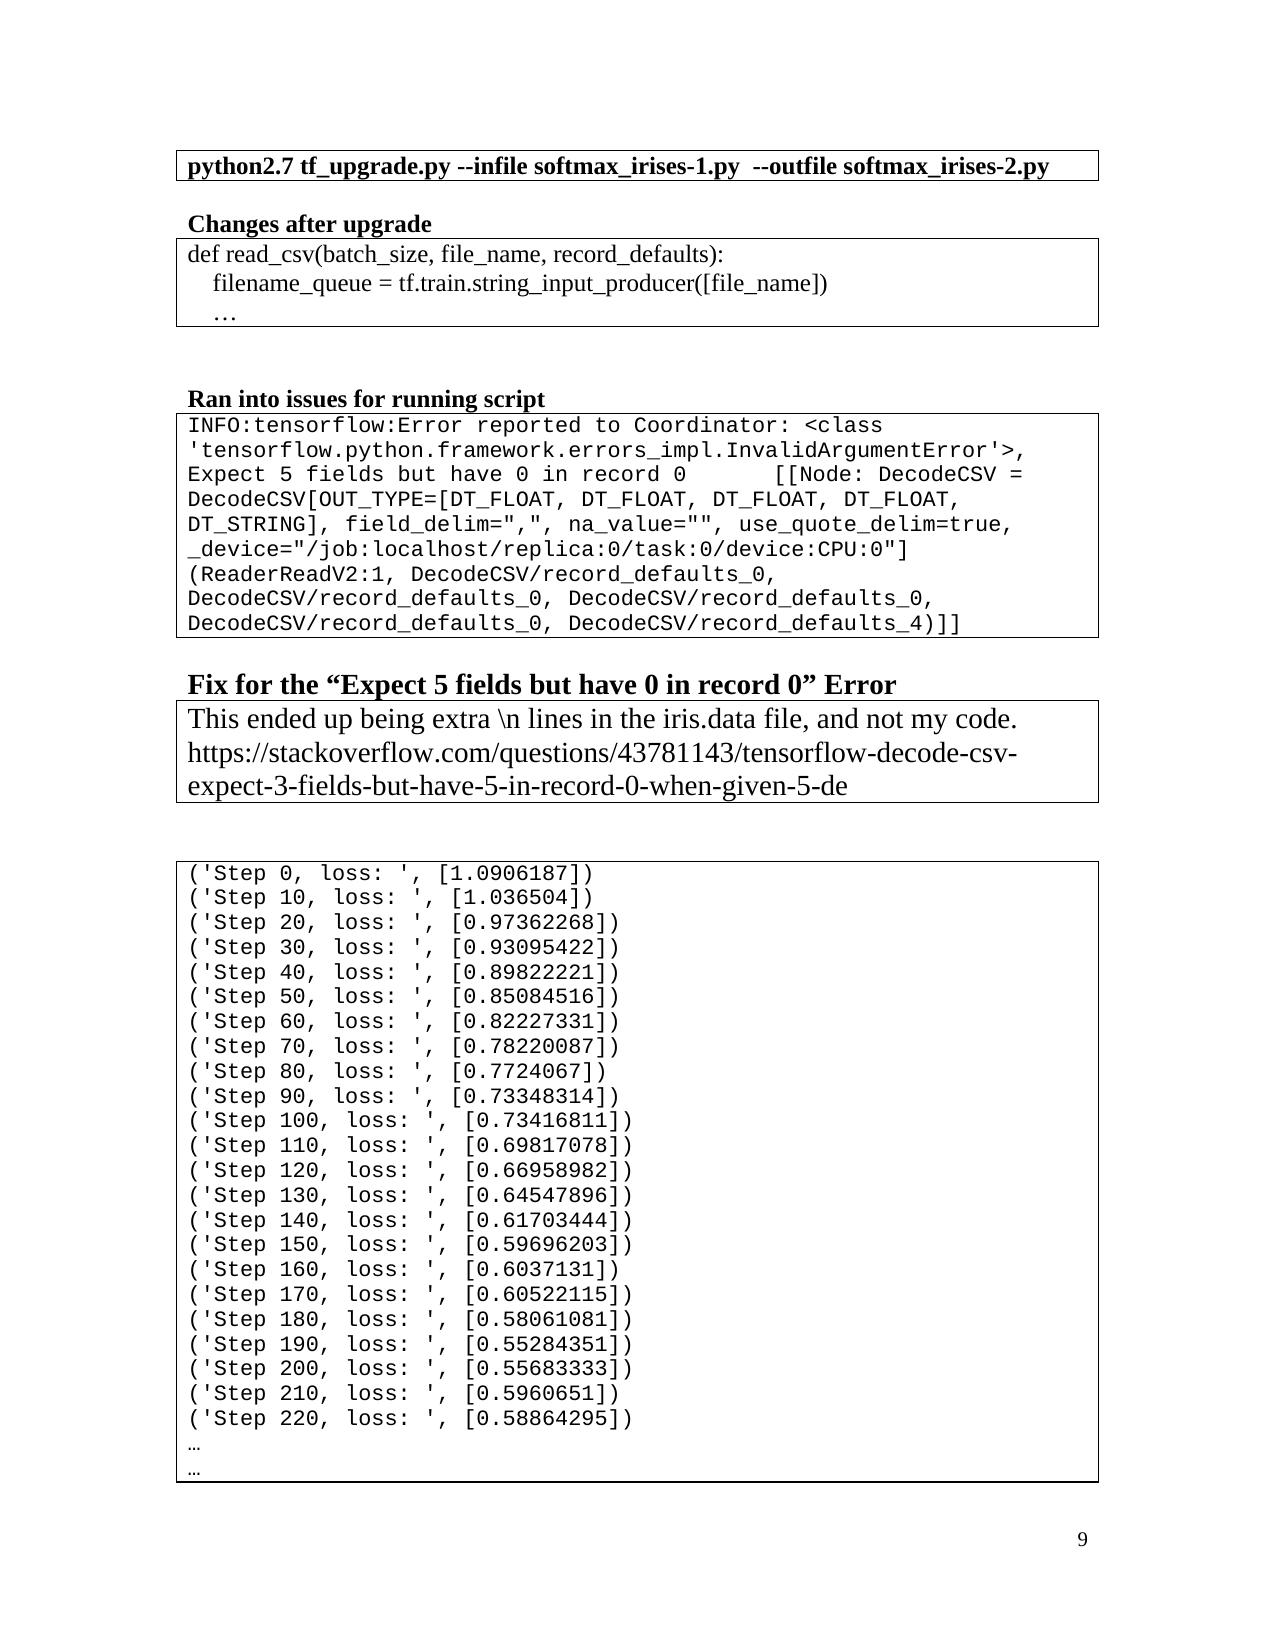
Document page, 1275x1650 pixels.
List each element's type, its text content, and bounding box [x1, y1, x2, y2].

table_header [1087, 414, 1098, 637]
table_header def read_csv(batch_size, file_name, record_defaults): filename_queue = tf.train.string_input_producer([file_name]) … [177, 239, 1098, 326]
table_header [177, 151, 1098, 180]
text Changes after upgrade [187, 209, 1087, 238]
text Fix for the “Expect 5 fields but have 0 in record 0” Error [187, 667, 1087, 700]
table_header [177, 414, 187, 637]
text Ran into issues for running script [187, 384, 1087, 413]
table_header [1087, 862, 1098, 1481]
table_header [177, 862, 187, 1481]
table_header This ended up being extra \n lines in the iris.data file, and not my code. https://stackoverflow.com/questions/43781143/tensorflow-decode-csv-expect-3-fields-but-have-5-in-record-0-when-given-5-de [177, 701, 1098, 802]
